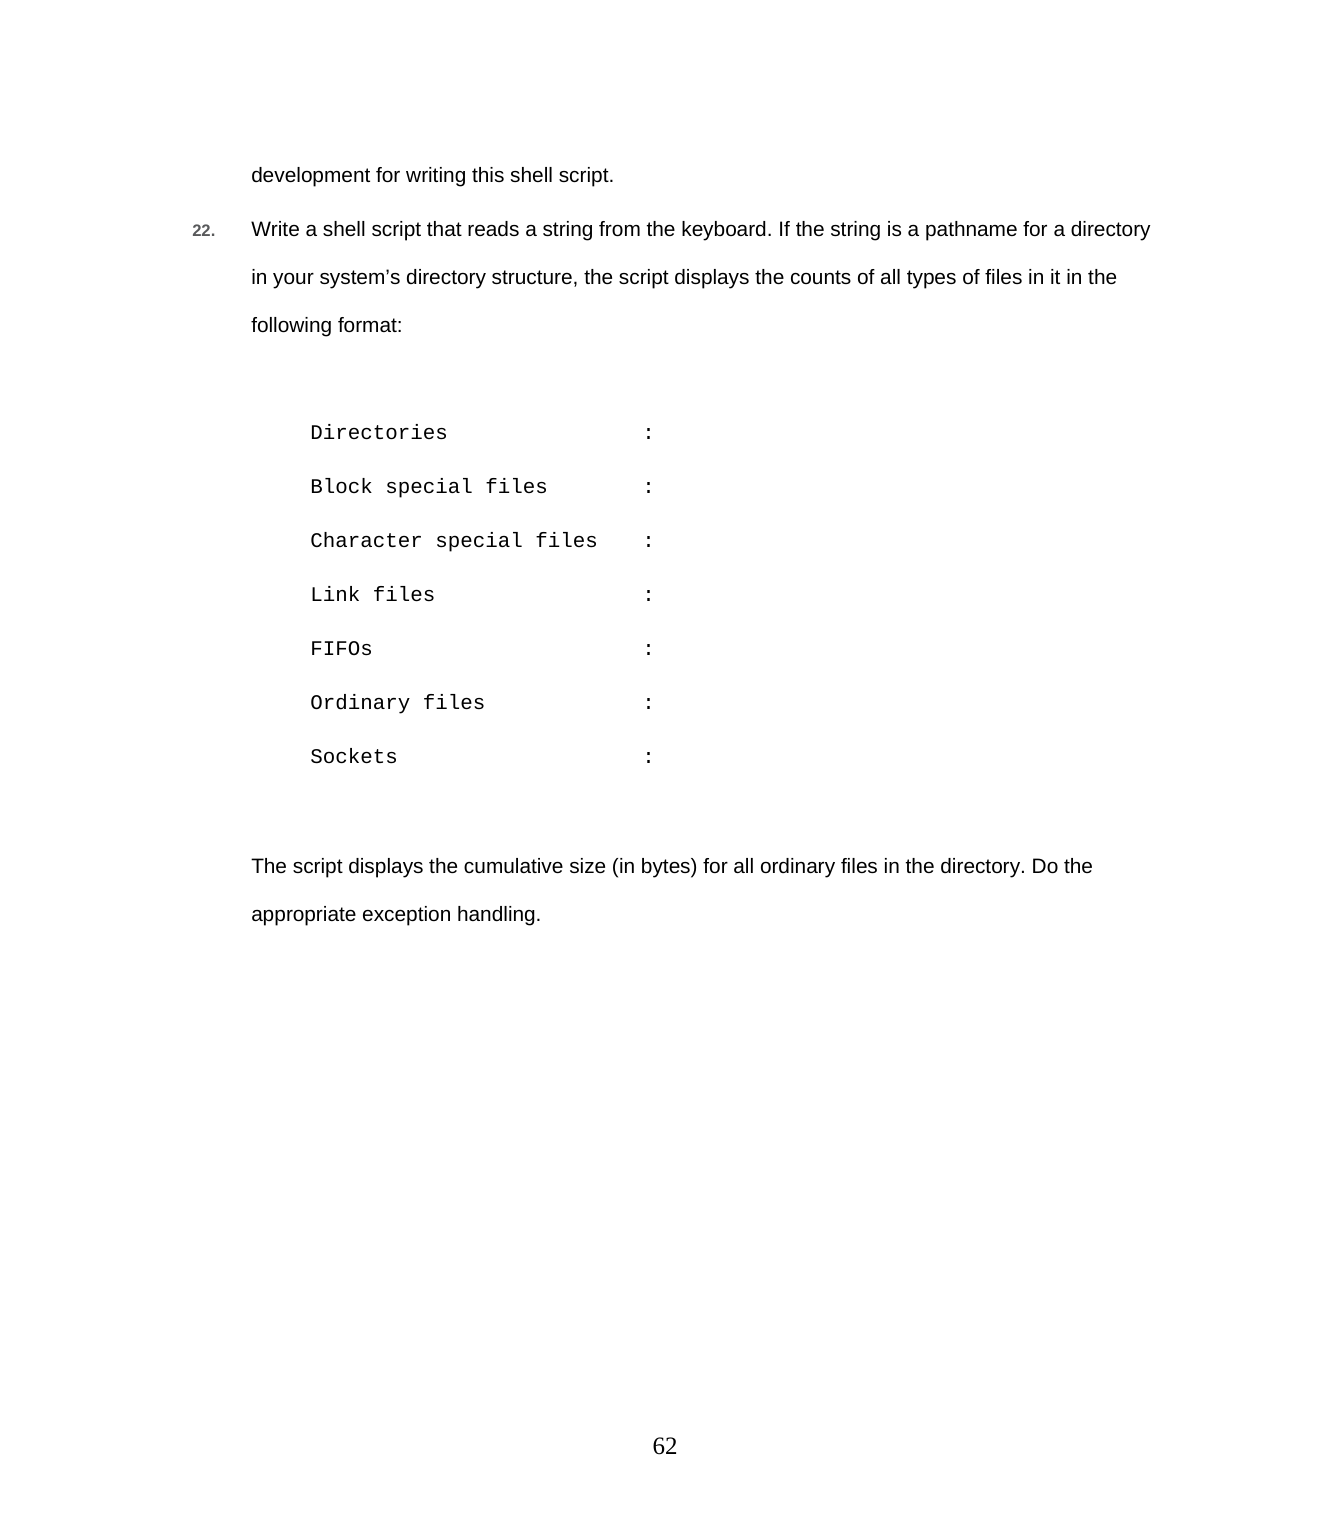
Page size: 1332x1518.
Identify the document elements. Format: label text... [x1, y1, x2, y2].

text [251, 162, 1152, 186]
text The script displays the cumulative size (in bytes) for all ordinary files in the directory. Do the appropriate exception handling. [251, 854, 1152, 926]
text Block special files : [310, 476, 1152, 500]
text Sockets : [310, 746, 1152, 769]
text Link files : [310, 584, 1152, 608]
text FIFOs : [310, 638, 1152, 662]
text Ordinary files : [310, 692, 1152, 716]
text Character special files : [310, 530, 1152, 554]
text 22. Write a shell script that reads a string from the keyboard. If the string is a pathname for a directory in your system’s directory structure, the script displays the counts of all types of files in it in the following format: [192, 217, 1152, 337]
text Directories : [310, 422, 1152, 446]
